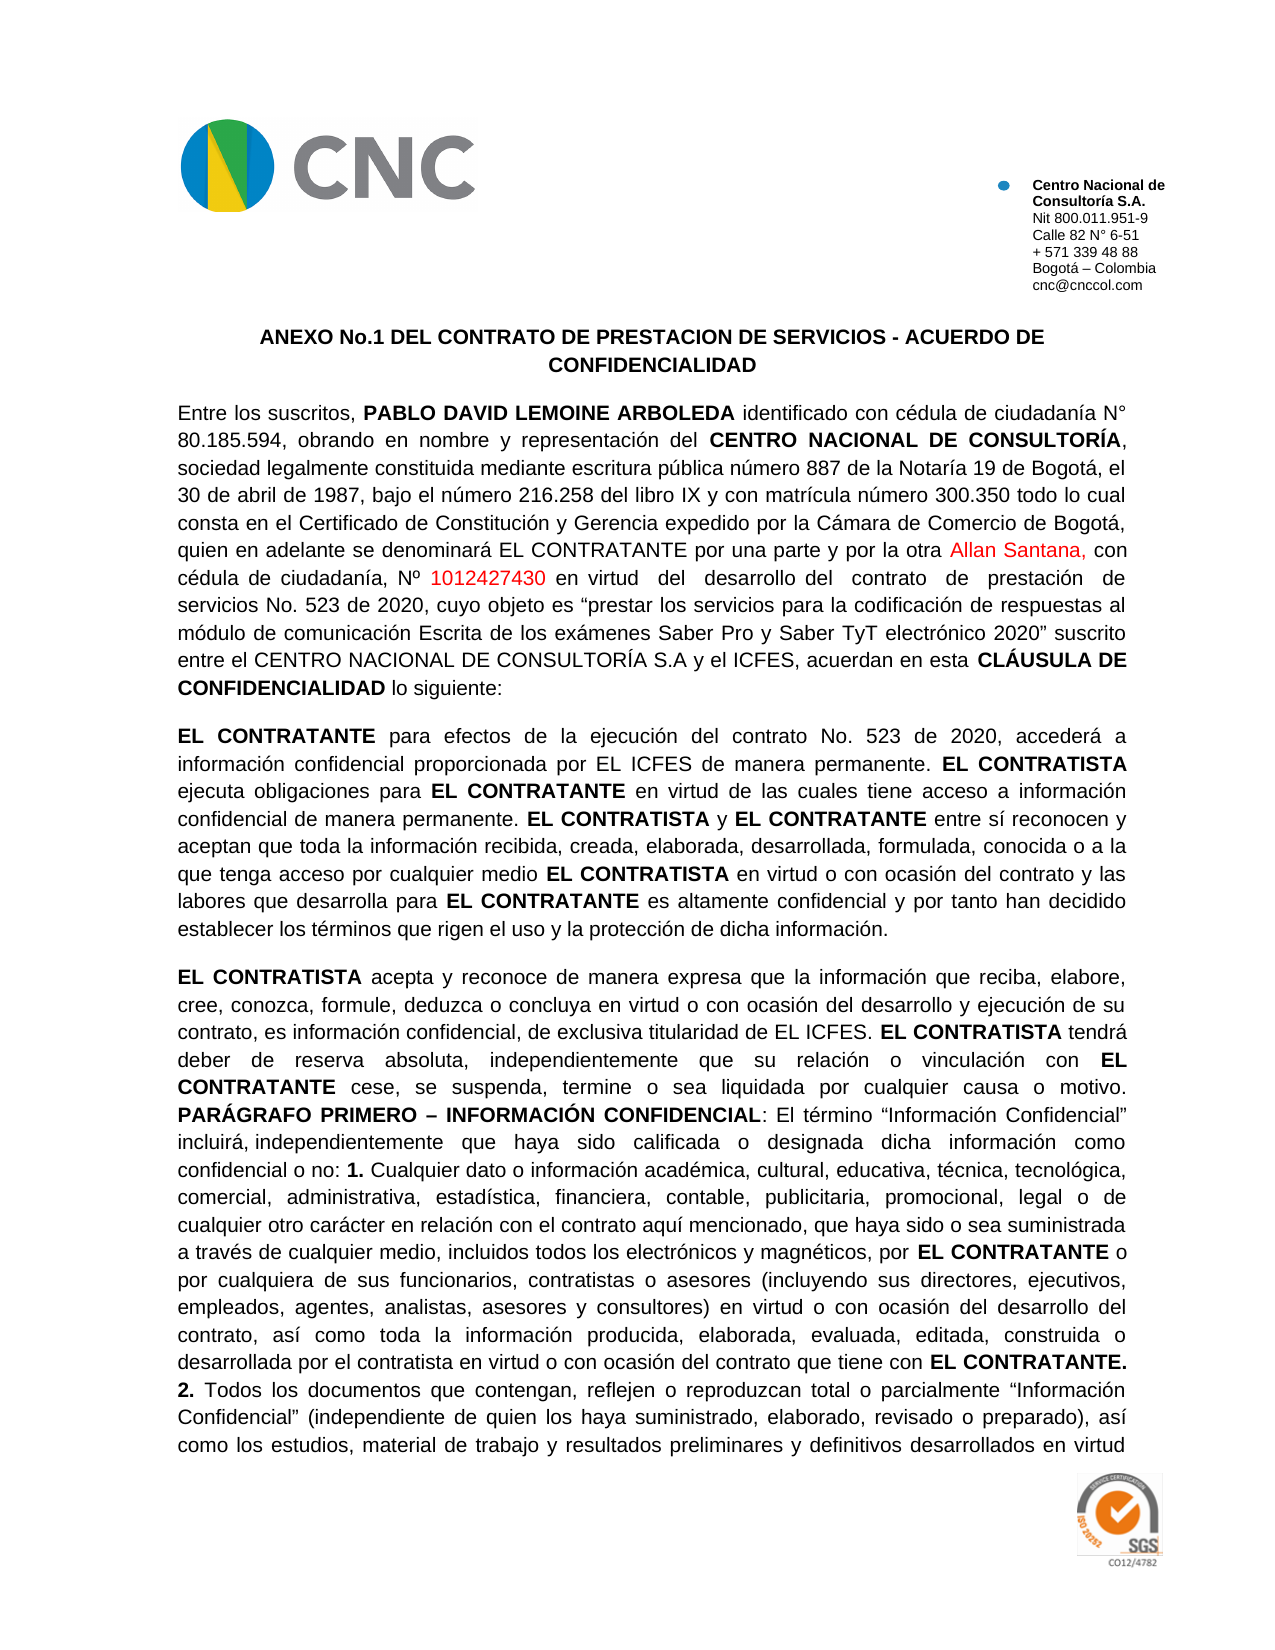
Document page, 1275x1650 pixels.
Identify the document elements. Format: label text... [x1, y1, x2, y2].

picture [1076, 1472, 1164, 1570]
text ANEXO No.1 DEL CONTRATO DE PRESTACION DE SERVICIOS - ACUERDO DE CONFIDENCIALIDAD [177, 325, 1127, 376]
text Entre los suscritos, PABLO DAVID LEMOINE ARBOLEDA identificado con cédula de ciudadanía N° 80.185.594, obrando en nombre y representación del CENTRO NACIONAL DE CONSULTORÍA, sociedad legalmente constituida mediante escritura pública número 887 de la Notaría 19 de Bogotá, el 30 de abril de 1987, bajo el número 216.258 del libro IX y con matrícula número 300.350 todo lo cual consta en el Certificado de Constitución y Gerencia expedido por la Cámara de Comercio de Bogotá, quien en adelante se denominará EL CONTRATANTE por una parte y por la otra Allan Santana, con cédula de ciudadanía, Nº 1012427430 en virtud del desarrollo del contrato de prestación de servicios No. 523 de 2020, cuyo objeto es “prestar los servicios para la codificación de respuestas al módulo de comunicación Escrita de los exámenes Saber Pro y Saber TyT electrónico 2020” suscrito entre el CENTRO NACIONAL DE CONSULTORÍA S.A y el ICFES, acuerdan en esta CLÁUSULA DE CONFIDENCIALIDAD lo siguiente: [177, 401, 1127, 700]
picture [177, 117, 478, 211]
text EL CONTRATANTE para efectos de la ejecución del contrato No. 523 de 2020, accederá a información confidencial proporcionada por EL ICFES de manera permanente. EL CONTRATISTA ejecuta obligaciones para EL CONTRATANTE en virtud de las cuales tiene acceso a información confidencial de manera permanente. EL CONTRATISTA y EL CONTRATANTE entre sí reconocen y aceptan que toda la información recibida, creada, elaborada, desarrollada, formulada, conocida o a la que tenga acceso por cualquier medio EL CONTRATISTA en virtud o con ocasión del contrato y las labores que desarrolla para EL CONTRATANTE es altamente confidencial y por tanto han decidido establecer los términos que rigen el uso y la protección de dicha información. [177, 724, 1127, 941]
